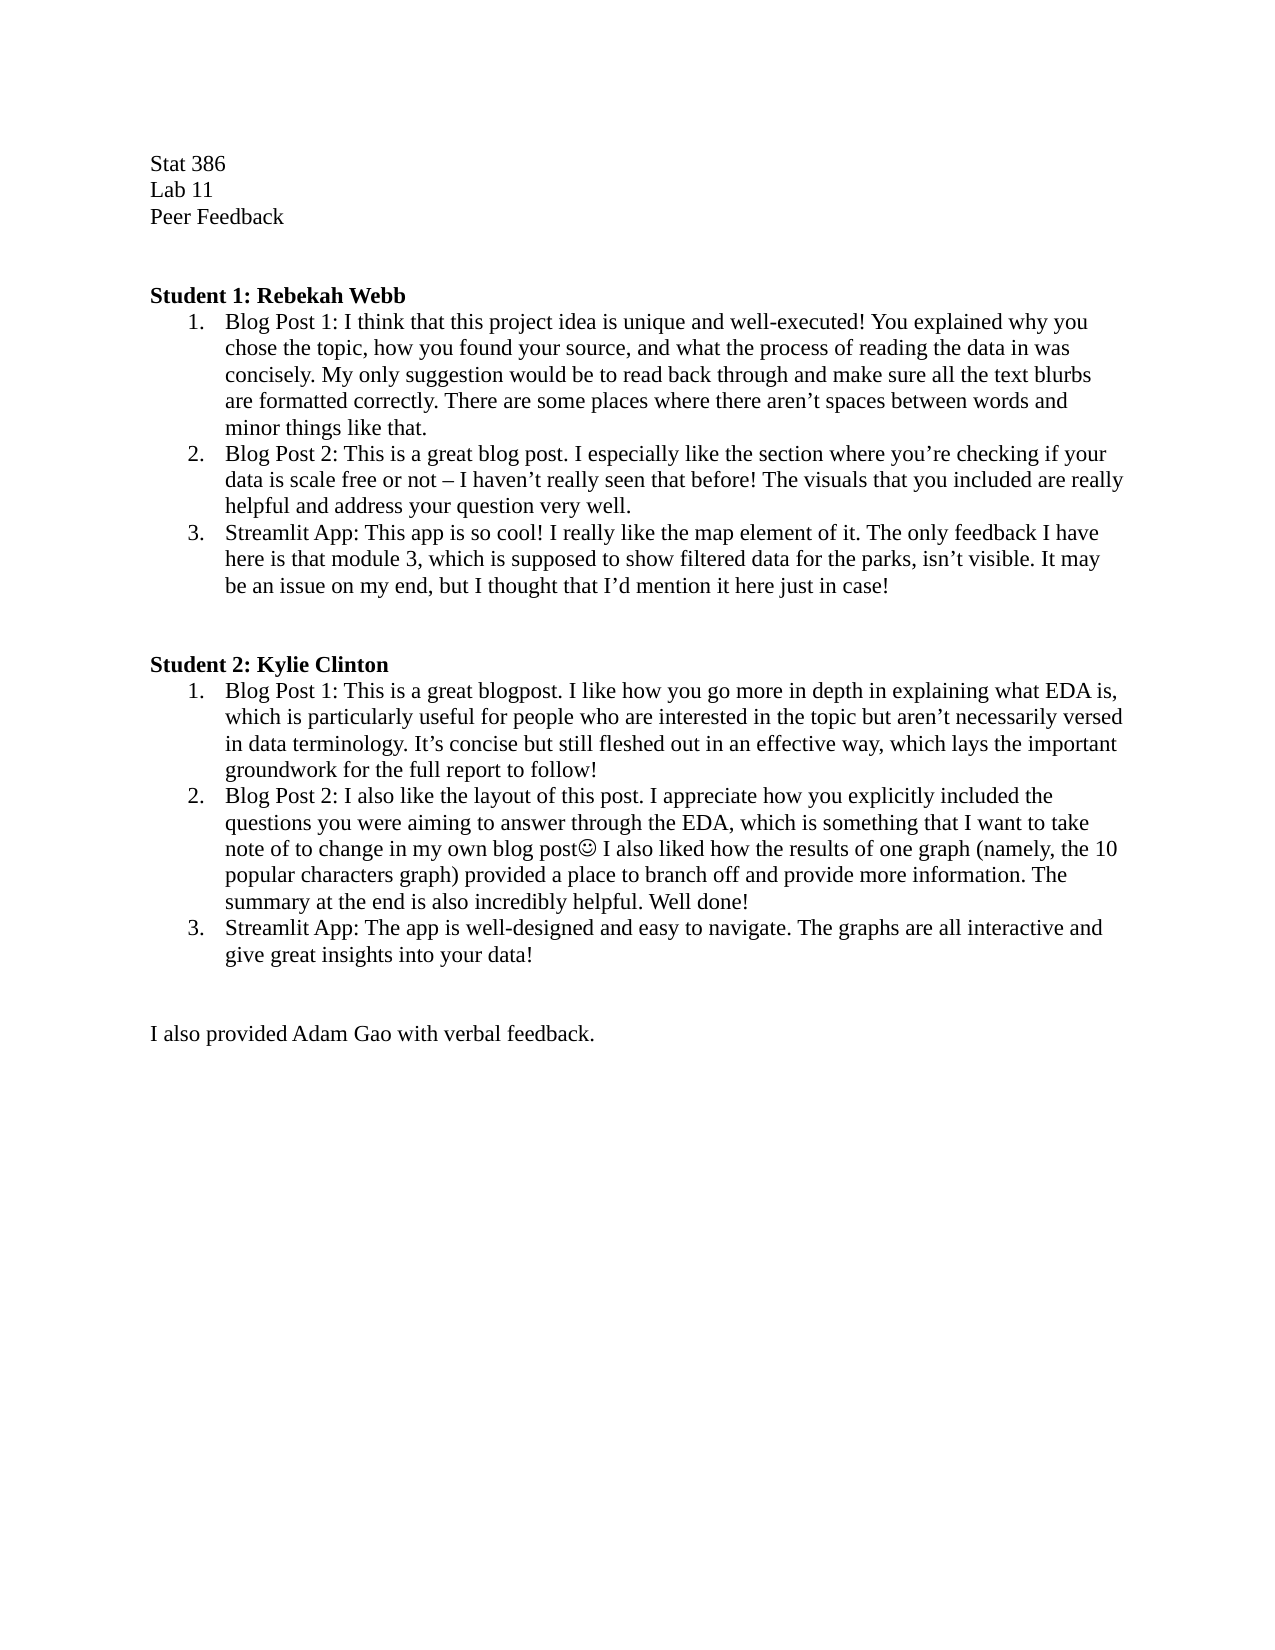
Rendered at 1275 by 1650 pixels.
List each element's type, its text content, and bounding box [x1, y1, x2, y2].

text Student 2: Kylie Clinton [150, 651, 1125, 677]
list Blog Post 2: This is a great blog post. I especially like the section where you’re checking if your data is scale free or not – I haven’t really seen that before! The visuals that you included are really helpful and address your question very well. [187, 440, 1125, 519]
text Peer Feedback [150, 203, 1125, 229]
list Blog Post 1: This is a great blogpost. I like how you go more in depth in explaining what EDA is, which is particularly useful for people who are interested in the topic but aren’t necessarily versed in data terminology. It’s concise but still fleshed out in an effective way, which lays the important groundwork for the full report to follow! [187, 677, 1125, 782]
text Lab 11 [150, 176, 1125, 203]
text Stat 386 [150, 150, 1125, 176]
list Streamlit App: The app is well-designed and easy to navigate. The graphs are all interactive and give great insights into your data! [187, 914, 1125, 967]
list Streamlit App: This app is so cool! I really like the map element of it. The only feedback I have here is that module 3, which is supposed to show filtered data for the parks, isn’t visible. It may be an issue on my end, but I thought that I’d mention it here just in case! [187, 519, 1125, 598]
text Student 1: Rebekah Webb [150, 282, 1125, 308]
list Blog Post 2: I also like the layout of this post. I appreciate how you explicitly included the questions you were aiming to answer through the EDA, which is something that I want to take note of to change in my own blog post I also liked how the results of one graph (namely, the 10 popular characters graph) provided a place to branch off and provide more information. The summary at the end is also incredibly helpful. Well done! [187, 782, 1125, 914]
list Blog Post 1: I think that this project idea is unique and well-executed! You explained why you chose the topic, how you found your source, and what the process of reading the data in was concisely. My only suggestion would be to read back through and make sure all the text blurbs are formatted correctly. There are some places where there aren’t spaces between words and minor things like that. [187, 308, 1125, 440]
text I also provided Adam Gao with verbal feedback. [150, 1020, 1125, 1046]
